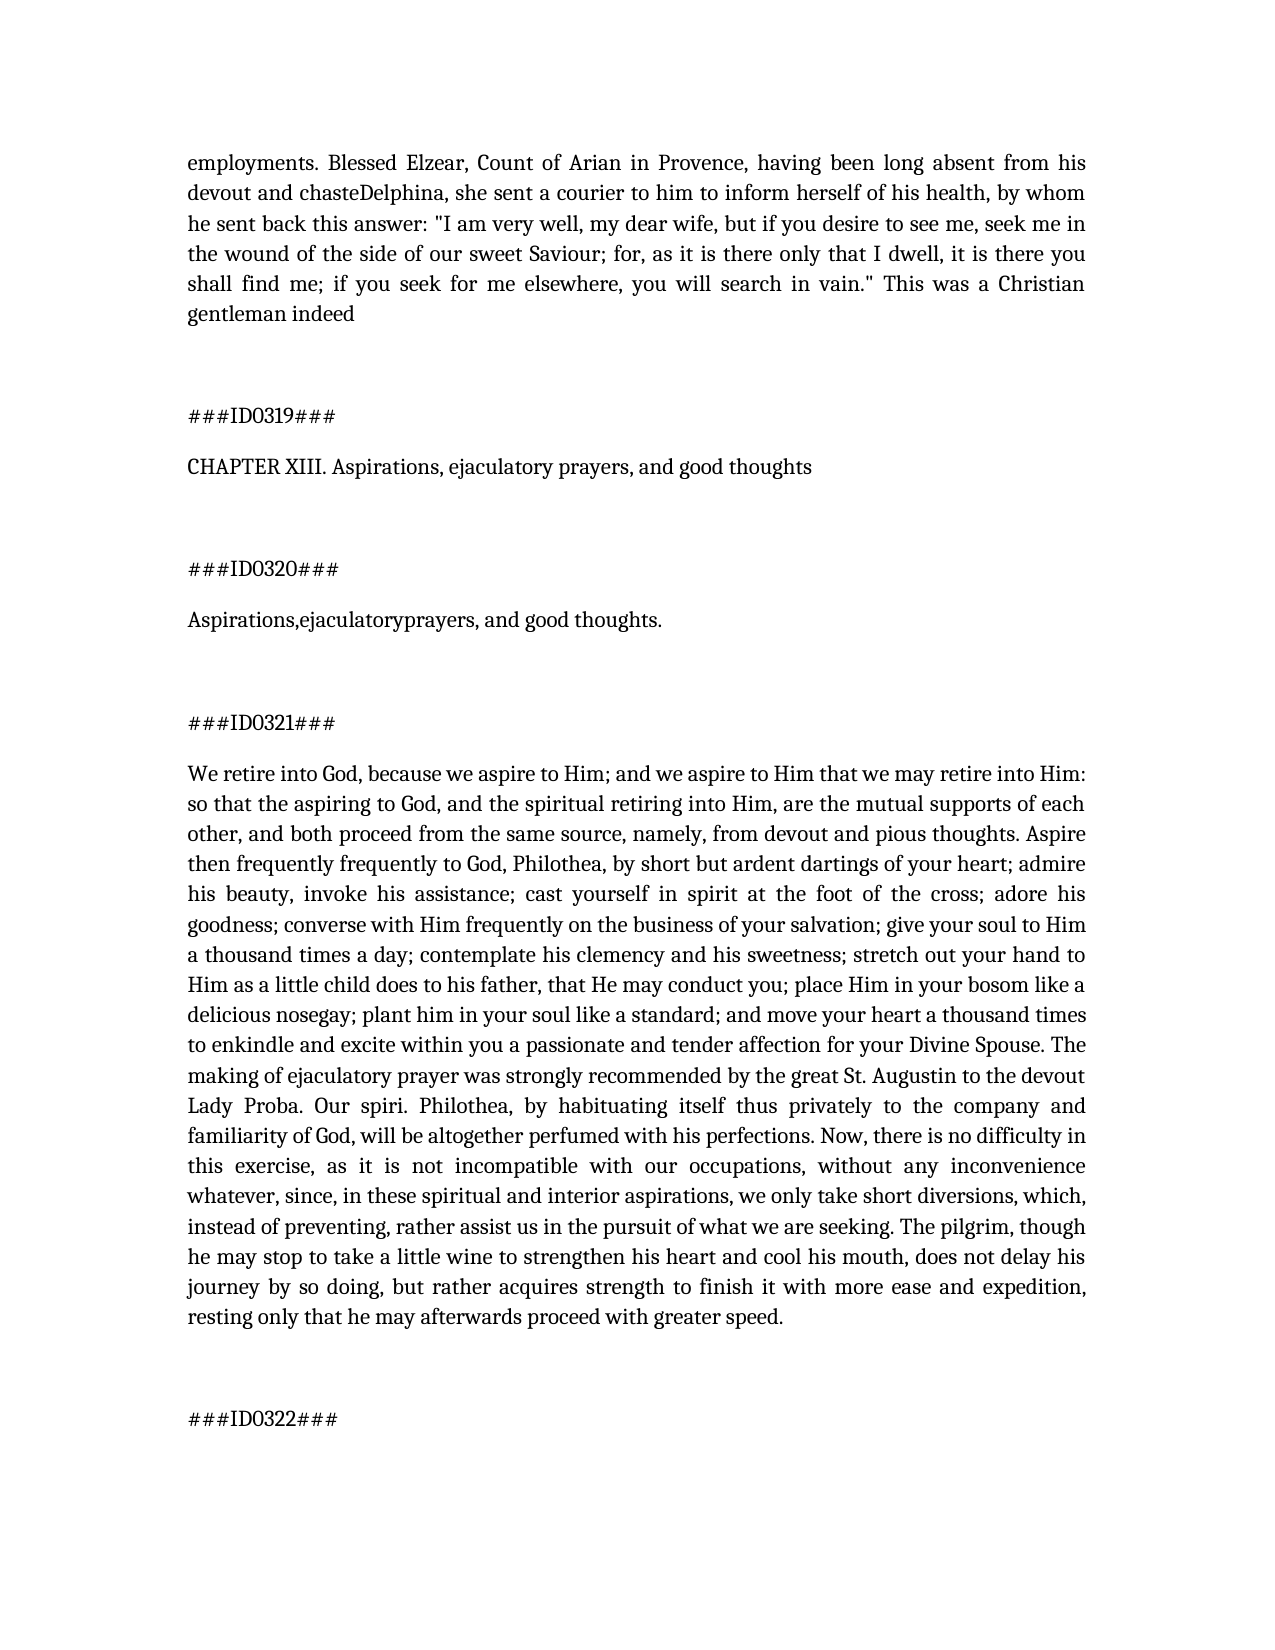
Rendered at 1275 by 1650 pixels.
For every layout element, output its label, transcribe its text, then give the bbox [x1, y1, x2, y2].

text ###ID0319### [187, 403, 1087, 429]
text CHAPTER XIII. Aspirations, ejaculatory prayers, and good thoughts [187, 454, 1087, 481]
text ###ID0320### [187, 556, 1087, 583]
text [187, 150, 1087, 327]
text Aspirations,ejaculatoryprayers, and good thoughts. [187, 607, 1087, 634]
text ###ID0321### [187, 709, 1087, 736]
text We retire into God, because we aspire to Him; and we aspire to Him that we may retire into Him: so that the aspiring to God, and the spiritual retiring into Him, are the mutual supports of each other, and both proceed from the same source, namely, from devout and pious thoughts. Aspire then frequently frequently to God, Philothea, by short but ardent dartings of your heart; admire his beauty, invoke his assistance; cast yourself in spirit at the foot of the cross; adore his goodness; converse with Him frequently on the business of your salvation; give your soul to Him a thousand times a day; contemplate his clemency and his sweetness; stretch out your hand to Him as a little child does to his father, that He may conduct you; place Him in your bosom like a delicious nosegay; plant him in your soul like a standard; and move your heart a thousand times to enkindle and excite within you a passionate and tender affection for your Divine Spouse. The making of ejaculatory prayer was strongly recommended by the great St. Augustin to the devout Lady Proba. Our spiri. Philothea, by habituating itself thus privately to the company and familiarity of God, will be altogether perfumed with his perfections. Now, there is no difficulty in this exercise, as it is not incompatible with our occupations, without any inconvenience whatever, since, in these spiritual and interior aspirations, we only take short diversions, which, instead of preventing, rather assist us in the pursuit of what we are seeking. The pilgrim, though he may stop to take a little wine to strengthen his heart and cool his mouth, does not delay his journey by so doing, but rather acquires strength to finish it with more ease and expedition, resting only that he may afterwards proceed with greater speed. [187, 760, 1087, 1331]
text ###ID0322### [187, 1406, 1087, 1433]
